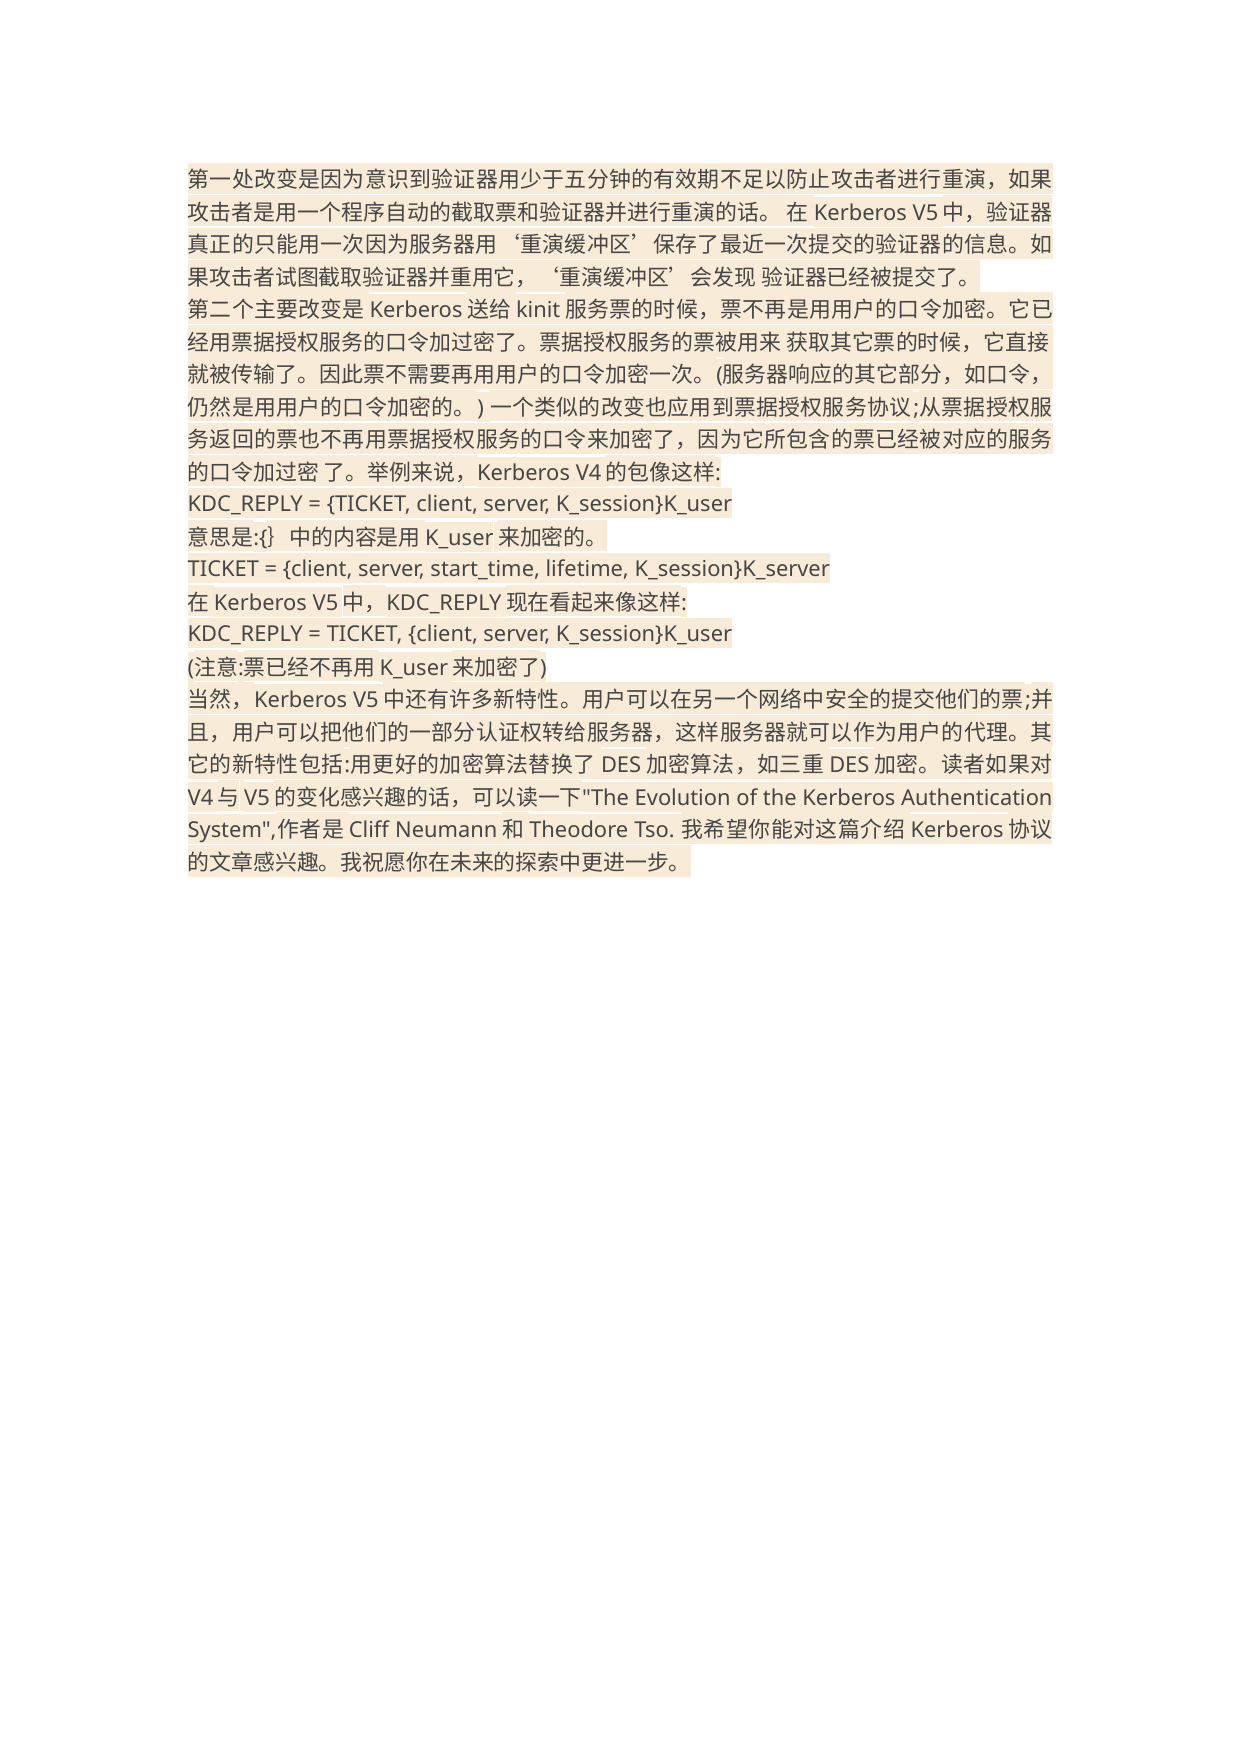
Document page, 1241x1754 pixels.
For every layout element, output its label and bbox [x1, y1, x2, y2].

text [187, 162, 1053, 877]
